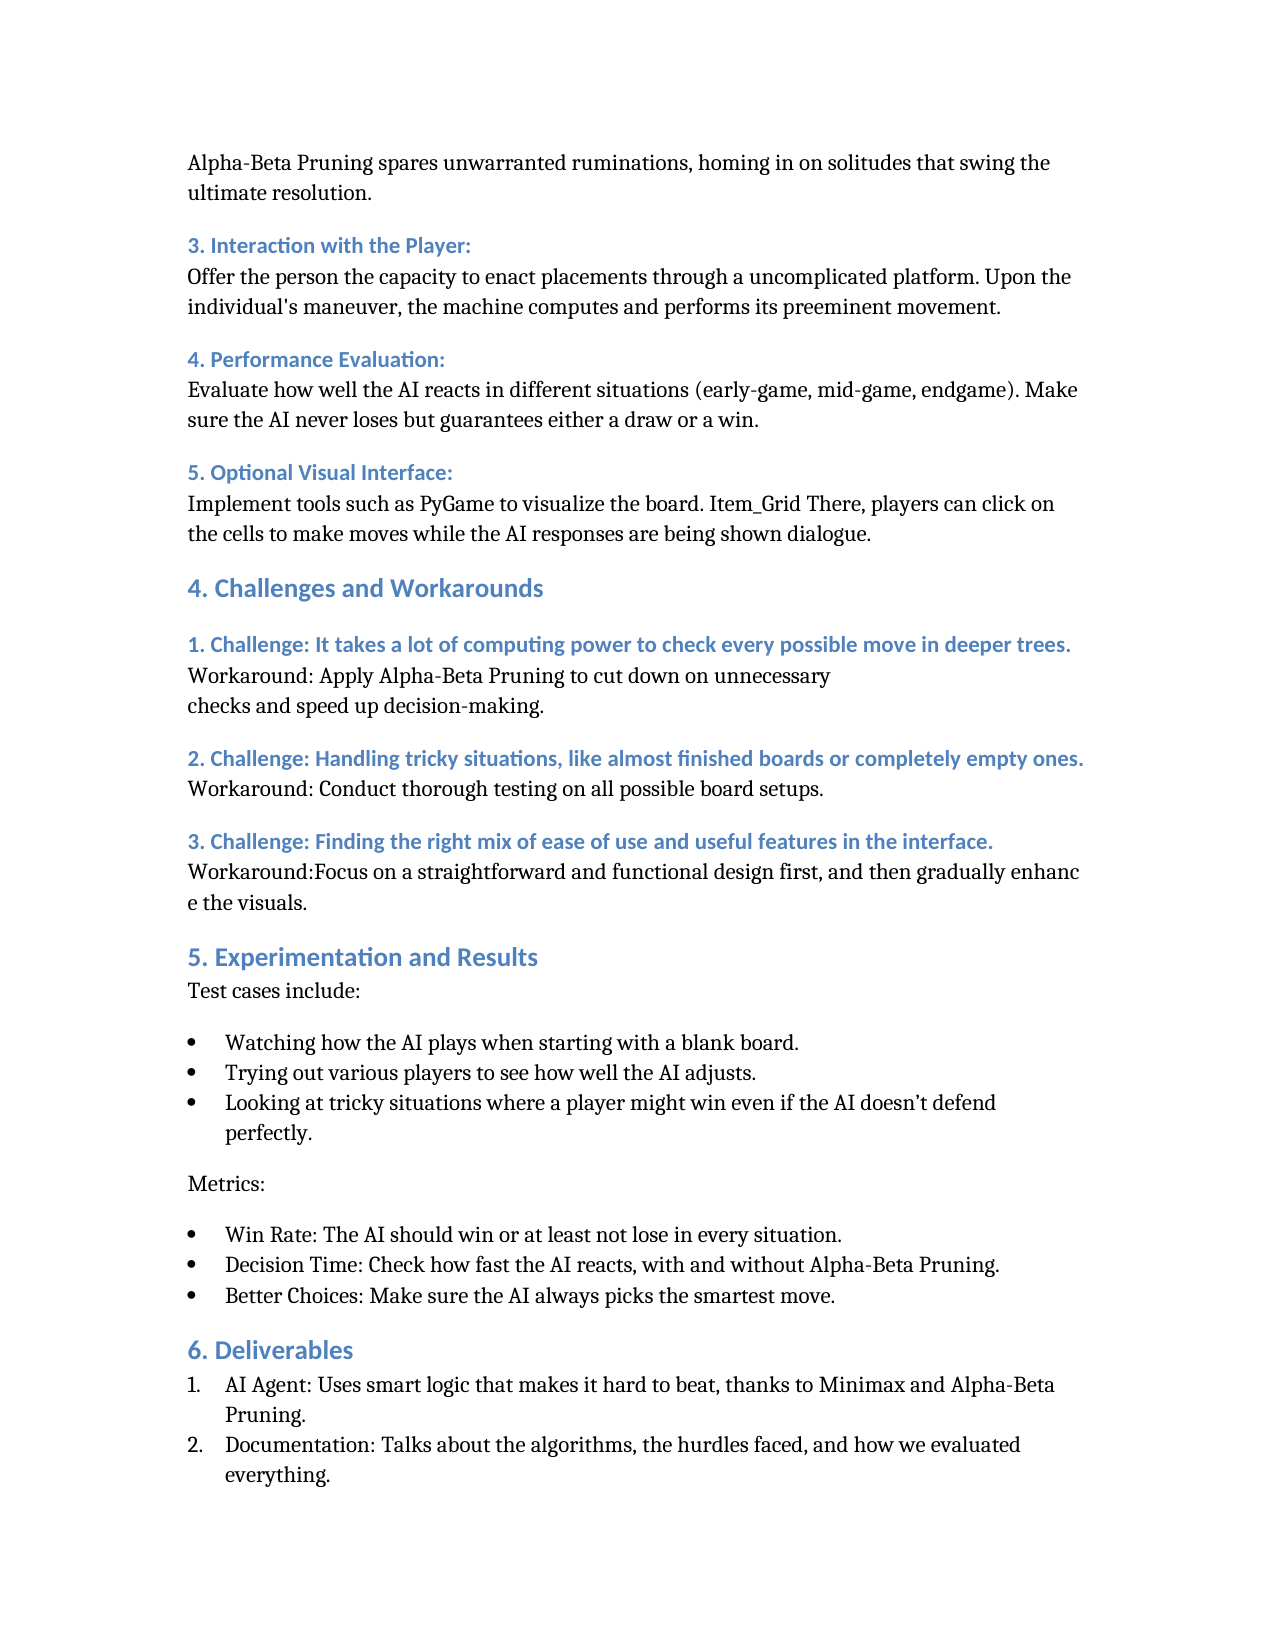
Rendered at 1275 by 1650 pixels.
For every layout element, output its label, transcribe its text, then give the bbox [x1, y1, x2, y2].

subtitle 6. Deliverables [187, 1333, 1087, 1367]
subtitle 1. Challenge: It takes a lot of computing power to check every possible move in deeper trees. [187, 630, 1087, 658]
subtitle 3. Challenge: Finding the right mix of ease of use and useful features in the interface. [187, 827, 1087, 855]
subtitle 5. Optional Visual Interface: [187, 458, 1087, 486]
text Workaround: Conduct thorough testing on all possible board setups. [187, 776, 1087, 802]
text Workaround: Apply Alpha-Beta Pruning to cut down on unnecessary checks and speed up decision-making. [187, 662, 1087, 719]
list AI Agent: Uses smart logic that makes it hard to beat, thanks to Minimax and Alpha-Beta Pruning. [187, 1371, 1087, 1428]
list Decision Time: Check how fast the AI reacts, with and without Alpha-Beta Pruning. [187, 1252, 1087, 1279]
list Documentation: Talks about the algorithms, the hurdles faced, and how we evaluated everything. [187, 1432, 1087, 1488]
subtitle 4. Performance Evaluation: [187, 345, 1087, 373]
text Implement tools such as PyGame to visualize the board. Item_Grid There, players can click on the cells to make moves while the AI responses are being shown dialogue. [187, 490, 1087, 547]
text Metrics: [187, 1171, 1087, 1197]
subtitle 3. Interaction with the Player: [187, 231, 1087, 259]
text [187, 150, 1087, 207]
text Evaluate how well the AI reacts in different situations (early-game, mid-game, endgame). Make sure the AI never loses but guarantees either a draw or a win. [187, 377, 1087, 433]
subtitle 2. Challenge: Handling tricky situations, like almost finished boards or completely empty ones. [187, 744, 1087, 772]
list Looking at tricky situations where a player might win even if the AI doesn’t defend perfectly. [187, 1090, 1087, 1146]
text Workaround:Focus on a straightforward and functional design first, and then gradually enhance the visuals. [187, 859, 1087, 916]
text Offer the person the capacity to enact placements through a uncomplicated platform. Upon the individual's maneuver, the machine computes and performs its preeminent movement. [187, 263, 1087, 320]
list Watching how the AI plays when starting with a blank board. [187, 1029, 1087, 1056]
list Trying out various players to see how well the AI adjusts. [187, 1059, 1087, 1086]
subtitle 5. Experimentation and Results [187, 940, 1087, 973]
subtitle 4. Challenges and Workarounds [187, 572, 1087, 604]
list Better Choices: Make sure the AI always picks the smartest move. [187, 1282, 1087, 1309]
text Test cases include: [187, 978, 1087, 1005]
list Win Rate: The AI should win or at least not lose in every situation. [187, 1222, 1087, 1248]
